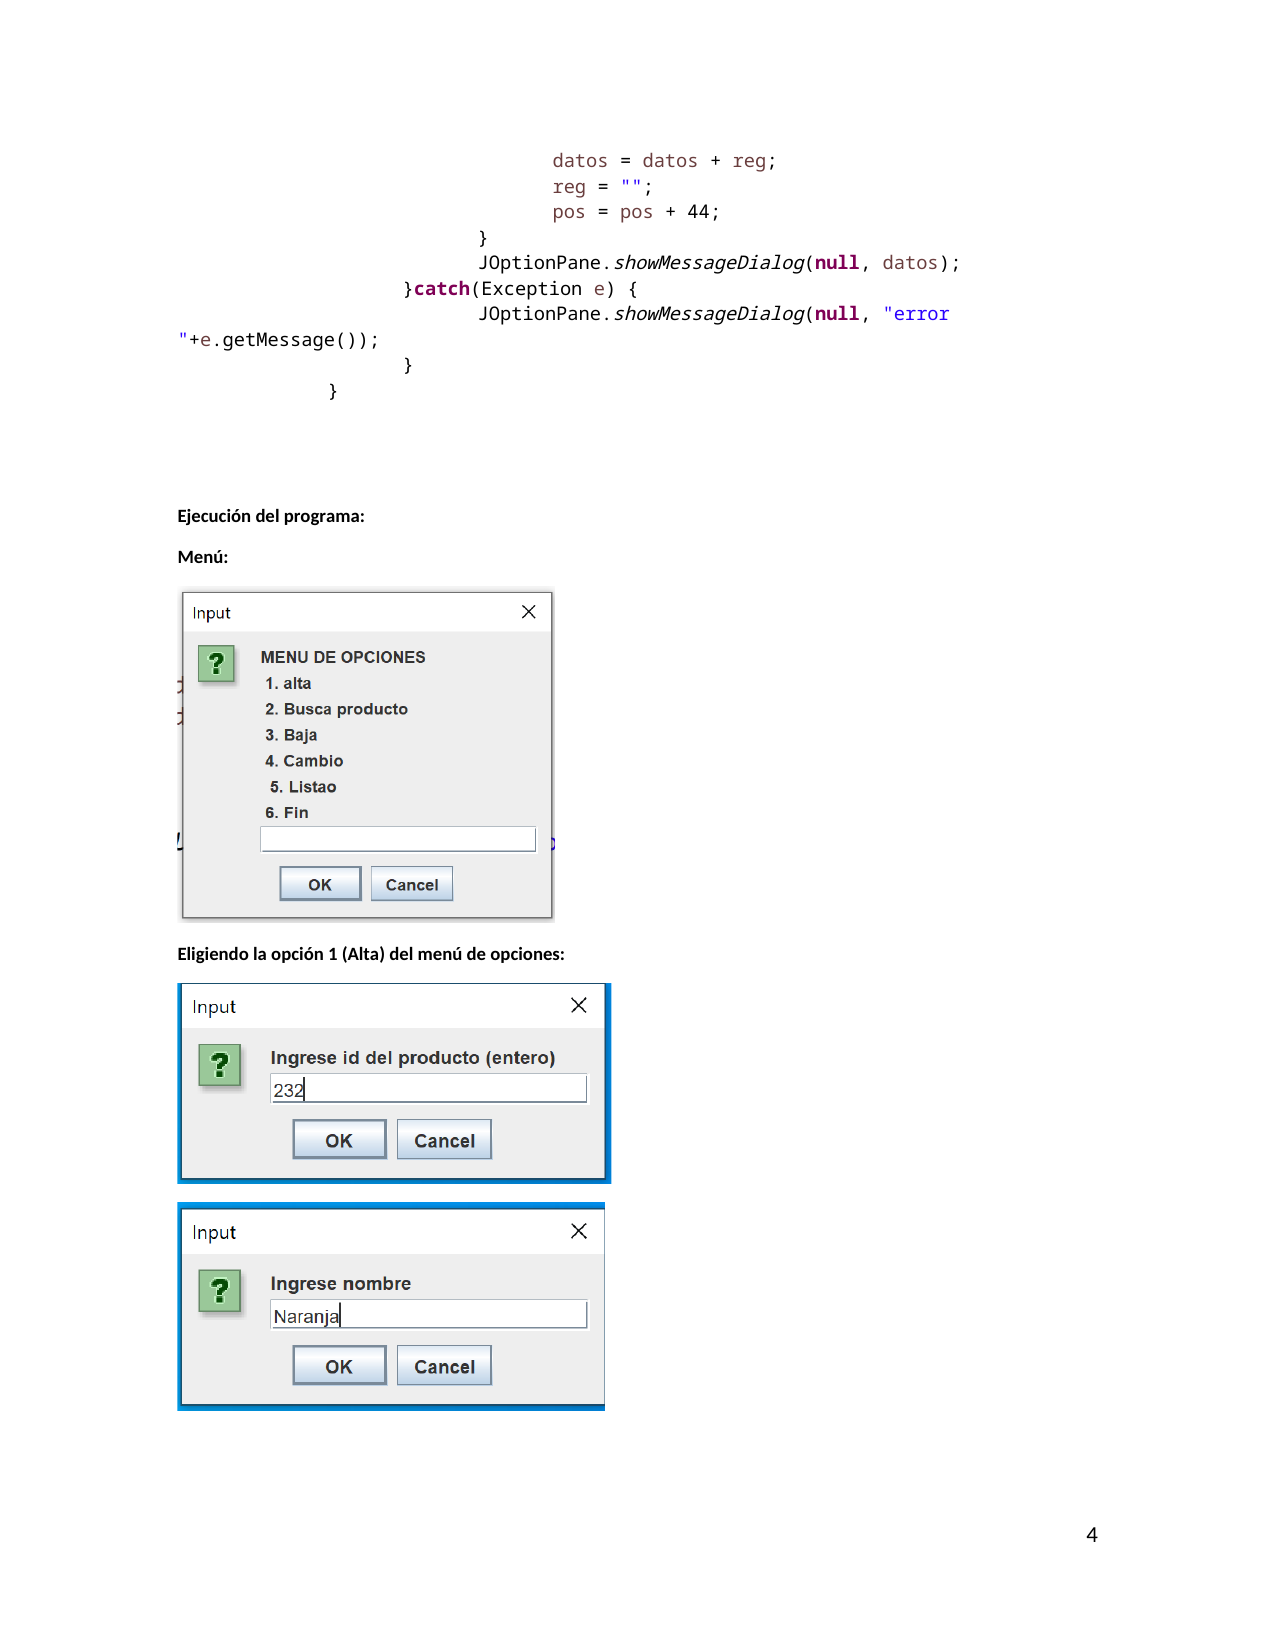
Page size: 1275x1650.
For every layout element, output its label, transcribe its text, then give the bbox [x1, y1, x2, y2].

picture [177, 983, 612, 1184]
text JOptionPane.showMessageDialog(null, datos); [177, 250, 1098, 275]
text }catch(Exception e) { [177, 275, 1098, 301]
text datos = datos + reg; [177, 148, 1098, 173]
text reg = ""; [177, 173, 1098, 199]
picture [177, 586, 555, 923]
text JOptionPane.showMessageDialog(null, "error "+e.getMessage()); [177, 301, 1098, 352]
text } [177, 352, 1098, 377]
text pos = pos + 44; [177, 199, 1098, 224]
text Eligiendo la opción 1 (Alta) del menú de opciones: [177, 942, 1098, 964]
text Menú: [177, 546, 1098, 568]
text } [177, 224, 1098, 250]
text } [177, 377, 1098, 403]
picture [180, 1202, 605, 1411]
text Ejecución del programa: [177, 504, 1098, 527]
